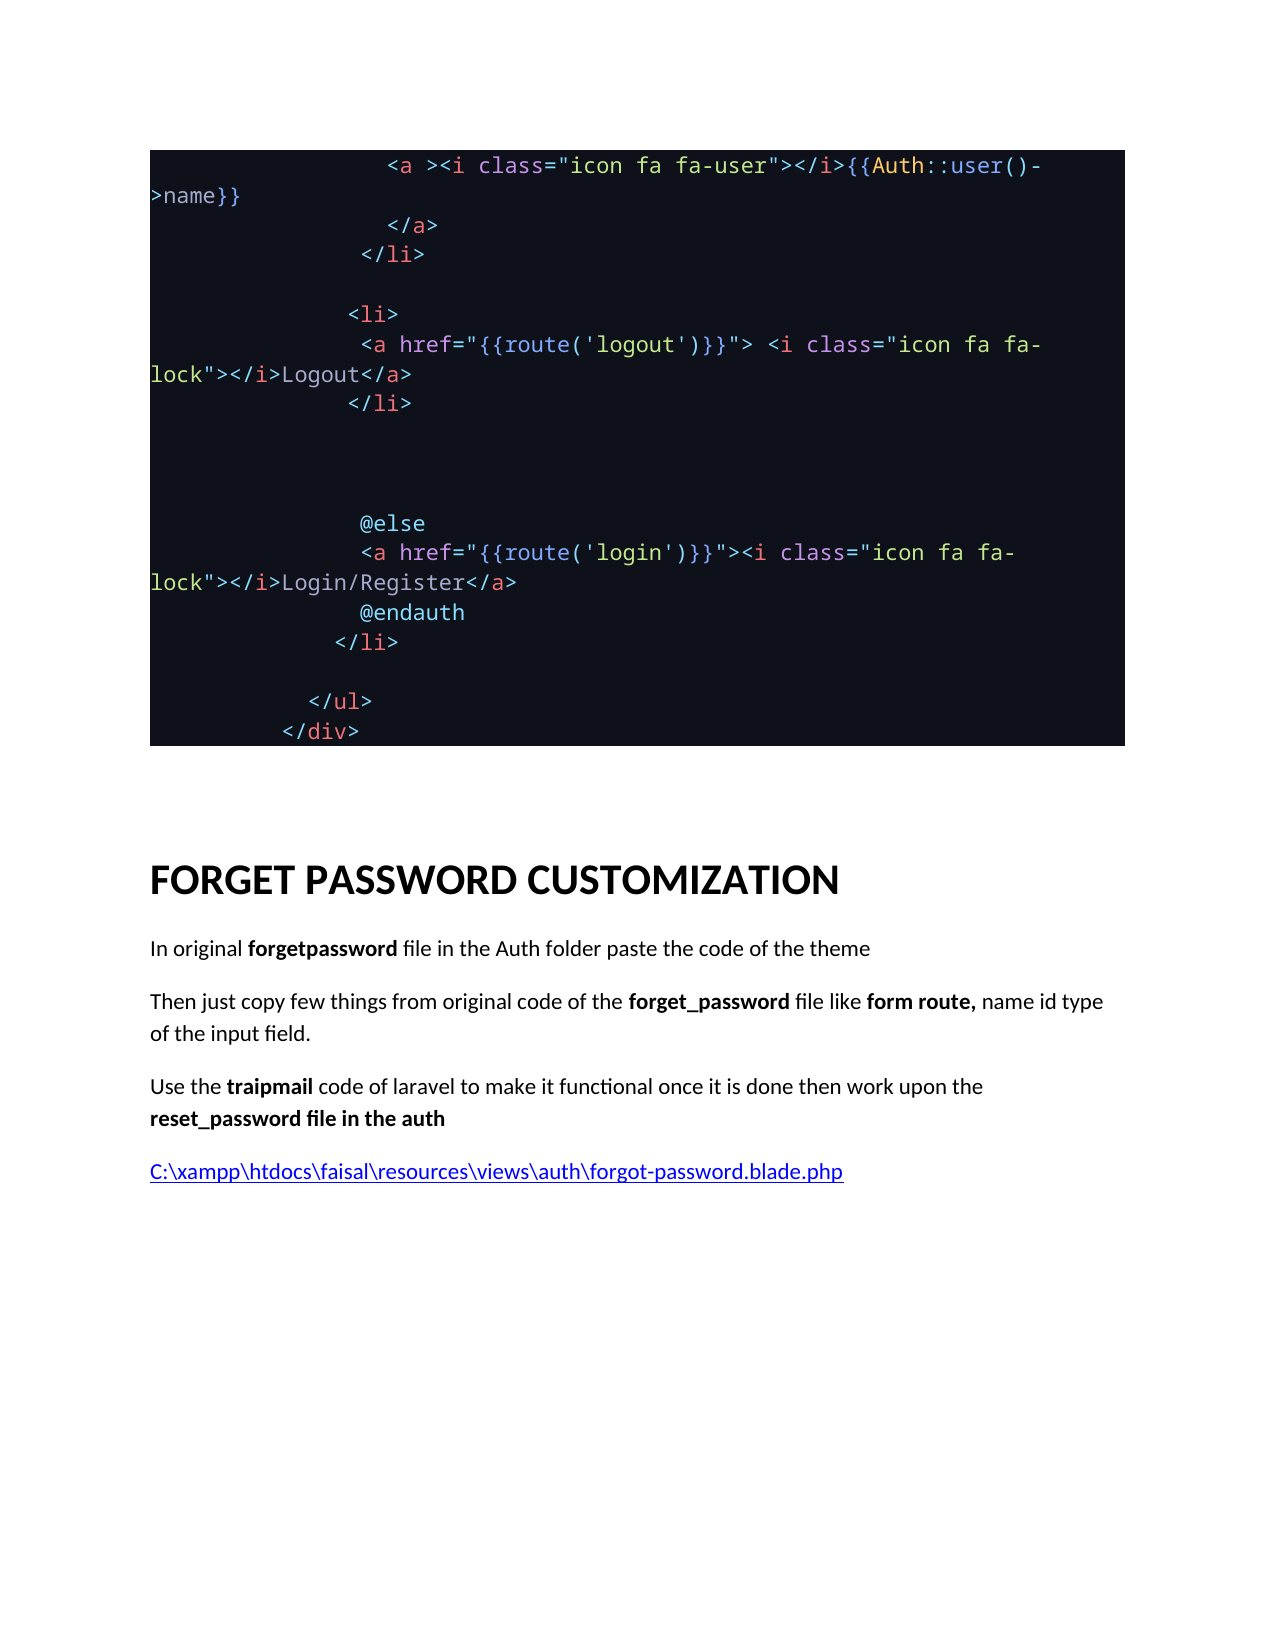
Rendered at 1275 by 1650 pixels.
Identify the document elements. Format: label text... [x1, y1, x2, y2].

text @endauth [150, 597, 1125, 627]
text </li> [150, 627, 1125, 656]
text C:\xampp\htdocs\faisal\resources\views\auth\forgot-password.blade.php [150, 1157, 1125, 1186]
text <a ><i class="icon fa fa-user"></i>{{Auth::user()->name}} [150, 150, 1125, 209]
text Then just copy few things from original code of the forget_password file like form route, name id type of the input field. [150, 987, 1125, 1047]
text </a> [150, 209, 1125, 239]
text @else [150, 507, 1125, 537]
text </ul> [150, 686, 1125, 716]
text </li> [150, 239, 1125, 269]
text <a href="{{route('logout')}}"> <i class="icon fa fa-lock"></i>Logout</a> [150, 329, 1125, 388]
text </div> [150, 716, 1125, 746]
text <a href="{{route('login')}}"><i class="icon fa fa-lock"></i>Login/Register</a> [150, 537, 1125, 597]
text In original forgetpassword file in the Auth folder paste the code of the theme [150, 934, 1125, 962]
text FORGET PASSWORD CUSTOMIZATION [150, 852, 1125, 905]
text <li> [150, 299, 1125, 329]
text </li> [150, 388, 1125, 418]
text Use the traipmail code of laravel to make it functional once it is done then work upon the reset_password file in the auth [150, 1072, 1125, 1132]
